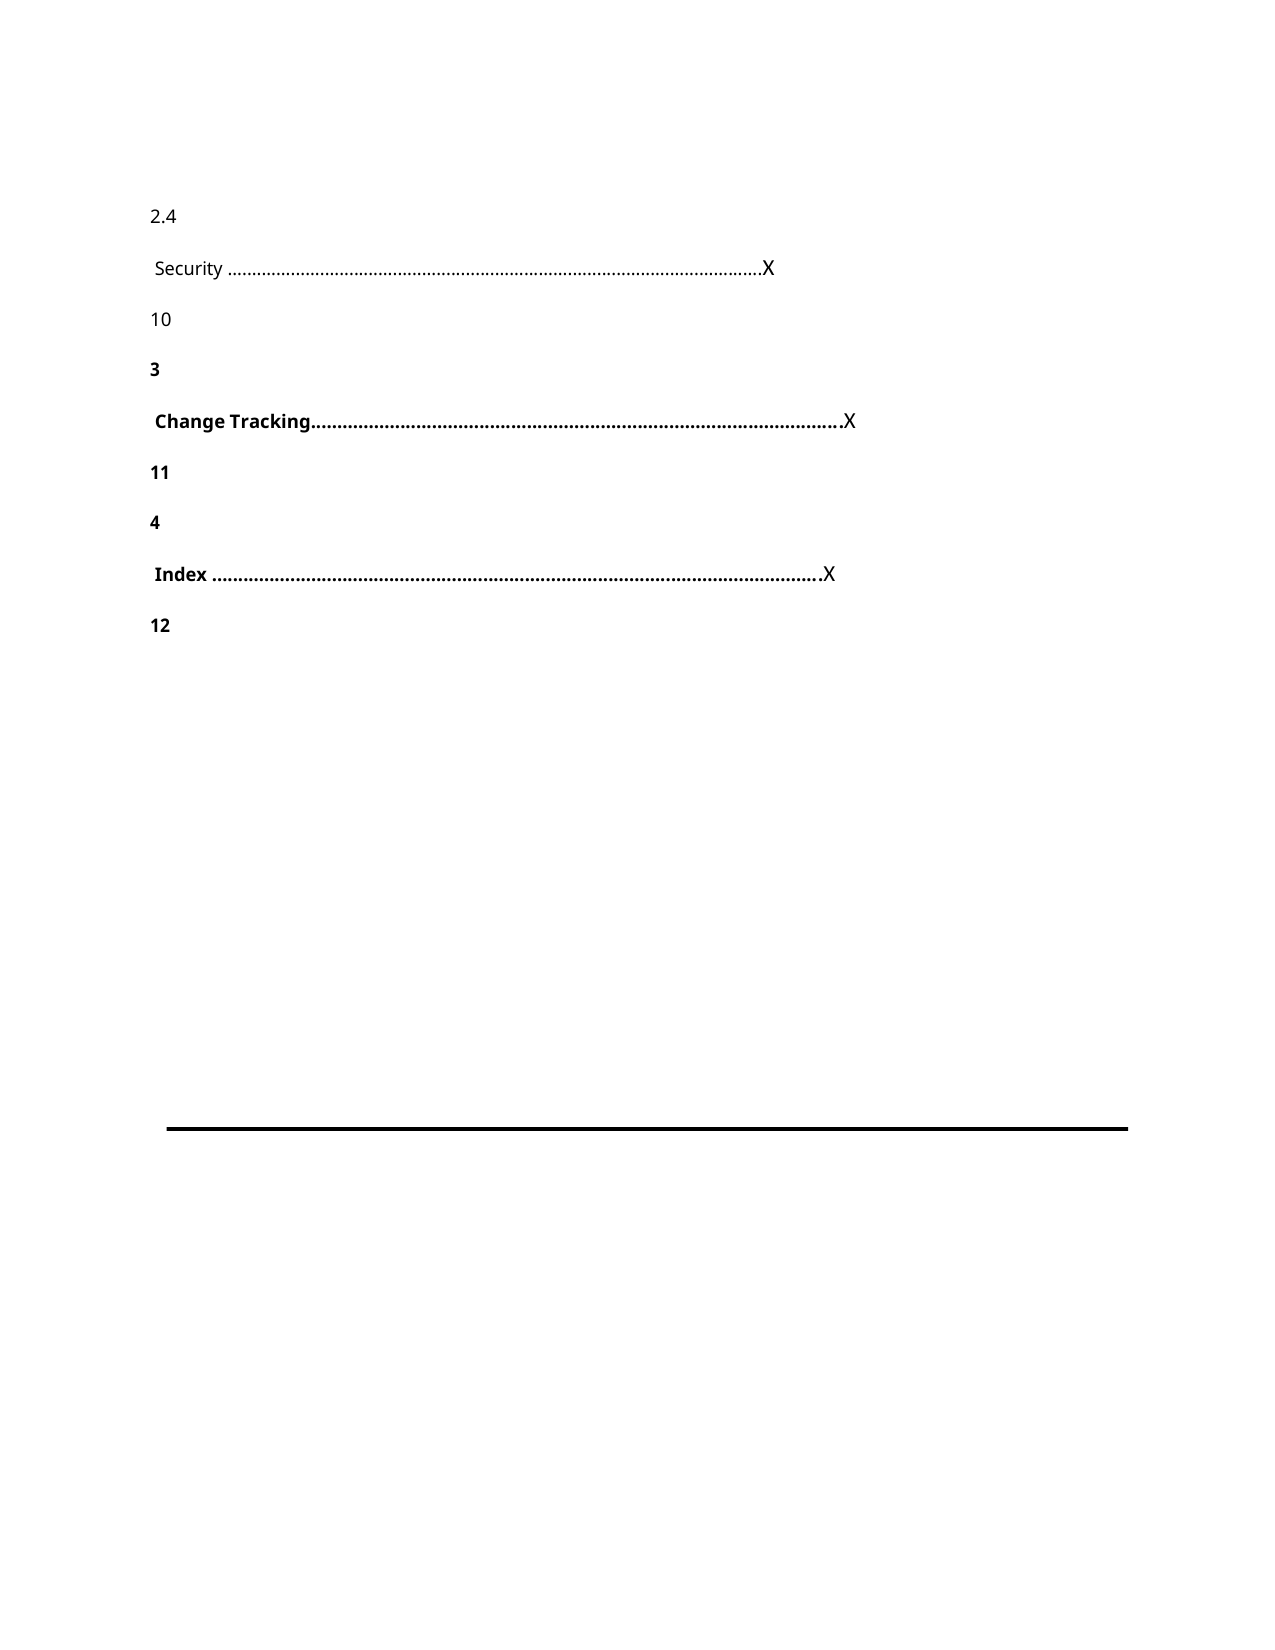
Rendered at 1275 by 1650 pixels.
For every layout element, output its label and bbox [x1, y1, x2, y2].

picture [166, 1127, 1129, 1131]
